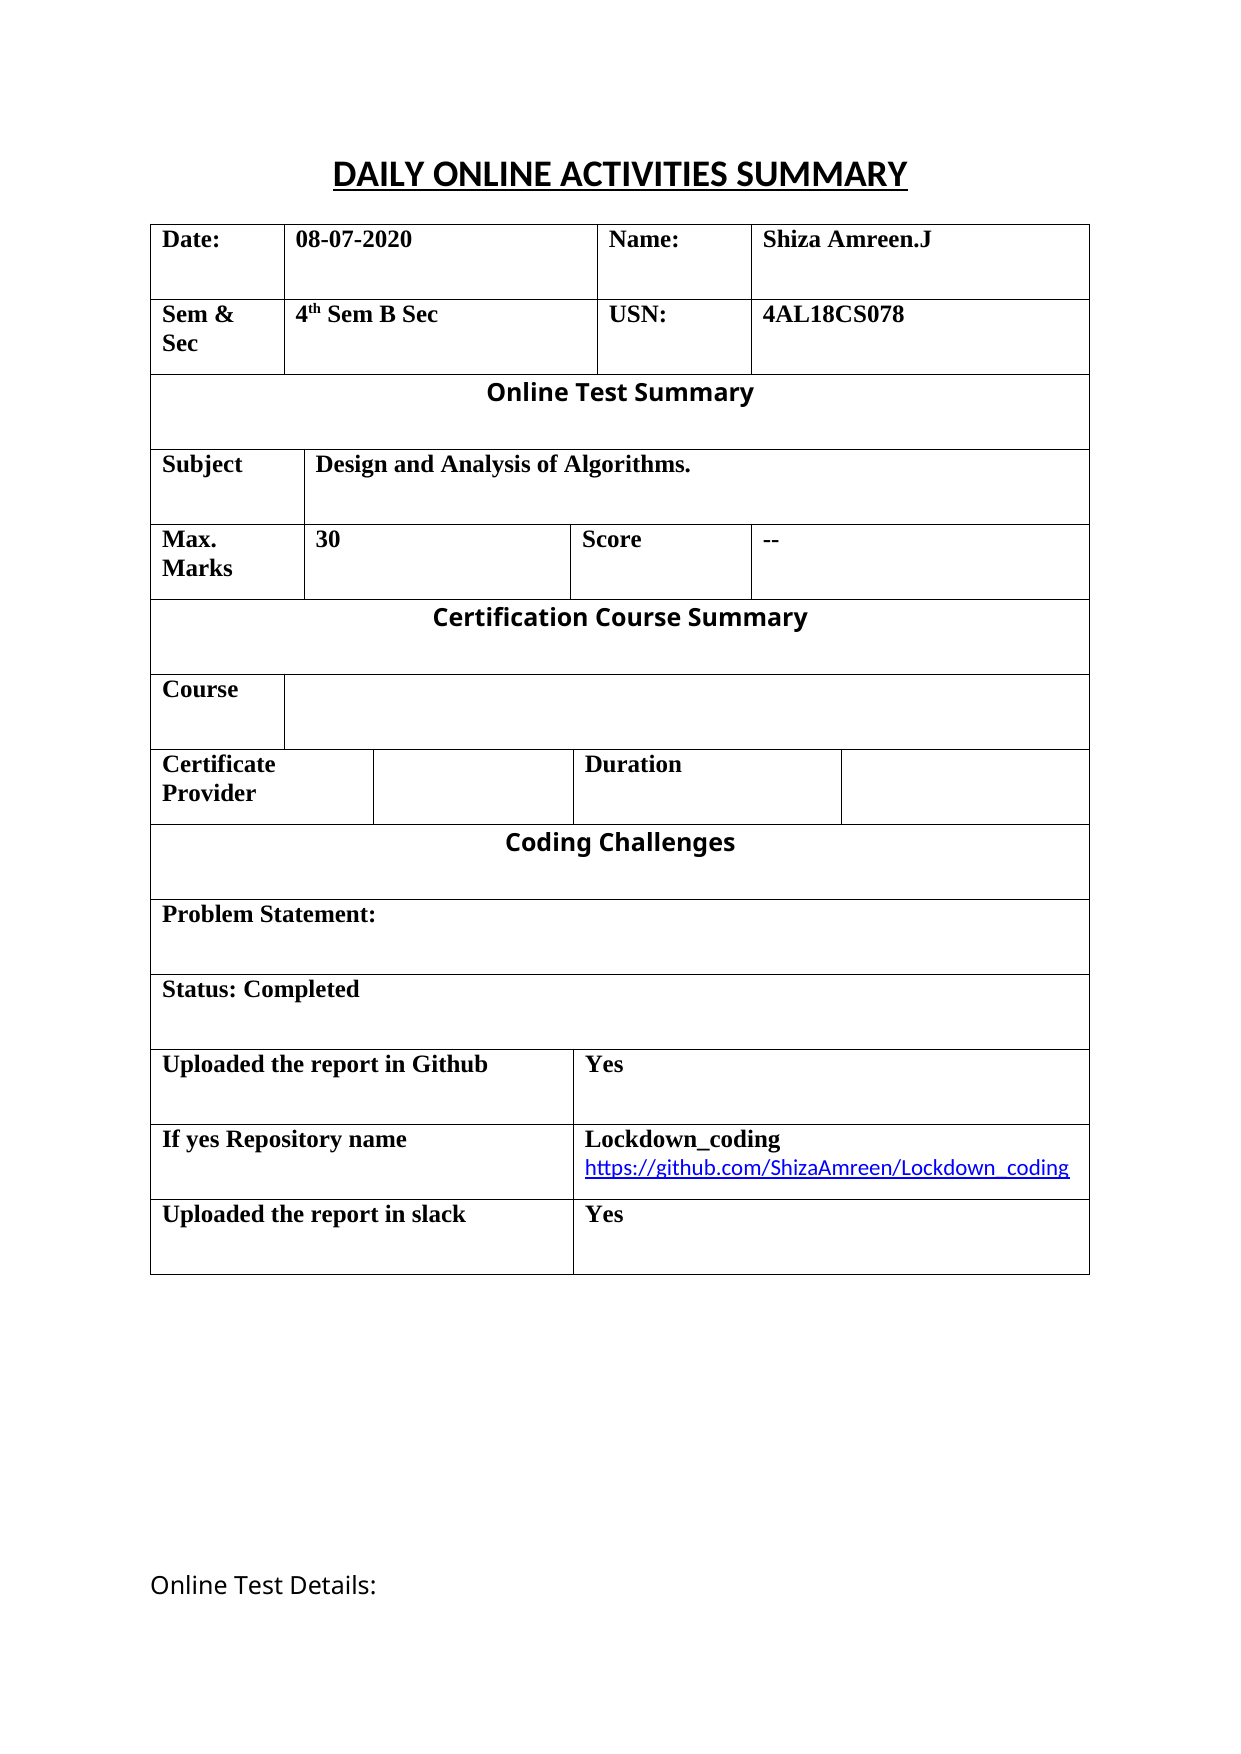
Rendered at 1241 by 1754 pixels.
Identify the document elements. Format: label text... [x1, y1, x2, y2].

table_cell Status: Completed [151, 975, 1089, 1048]
table_header Shiza Amreen.J [752, 225, 1089, 298]
table_cell Subject [151, 450, 304, 523]
table_cell Uploaded the report in Github [151, 1050, 573, 1123]
table_cell Yes [574, 1200, 1089, 1273]
table_cell Course [151, 675, 284, 748]
table_header Name: [598, 225, 751, 298]
table_cell Yes [574, 1050, 1089, 1123]
table_cell If yes Repository name [151, 1125, 573, 1198]
table_cell Coding Challenges [151, 825, 1089, 898]
table_cell Score [571, 525, 751, 598]
table_cell [374, 750, 573, 823]
table_cell 4AL18CS078 [752, 300, 1089, 373]
table_cell -- [752, 525, 1089, 598]
table_cell Design and Analysis of Algorithms. [305, 450, 1089, 523]
table_cell Certification Course Summary [151, 600, 1089, 673]
table_cell Certificate Provider [151, 750, 373, 823]
table_header 08-07-2020 [285, 225, 597, 298]
table_cell USN: [598, 300, 751, 373]
table_cell [285, 675, 1089, 748]
table_cell Lockdown_coding https://github.com/ShizaAmreen/Lockdown_coding [574, 1125, 1089, 1198]
table_cell Max. Marks [151, 525, 304, 598]
table_cell [842, 750, 1089, 823]
table_header Date: [151, 225, 284, 298]
text Online Test Details: [150, 1568, 1090, 1602]
table_cell 4th Sem B Sec [285, 300, 597, 373]
table_cell Online Test Summary [151, 375, 1089, 448]
text DAILY ONLINE ACTIVITIES SUMMARY [150, 150, 1090, 196]
table_cell Duration [574, 750, 841, 823]
table_cell Sem & Sec [151, 300, 284, 373]
table_cell Problem Statement: [151, 900, 1089, 973]
table_cell Uploaded the report in slack [151, 1200, 573, 1273]
table_cell 30 [305, 525, 570, 598]
